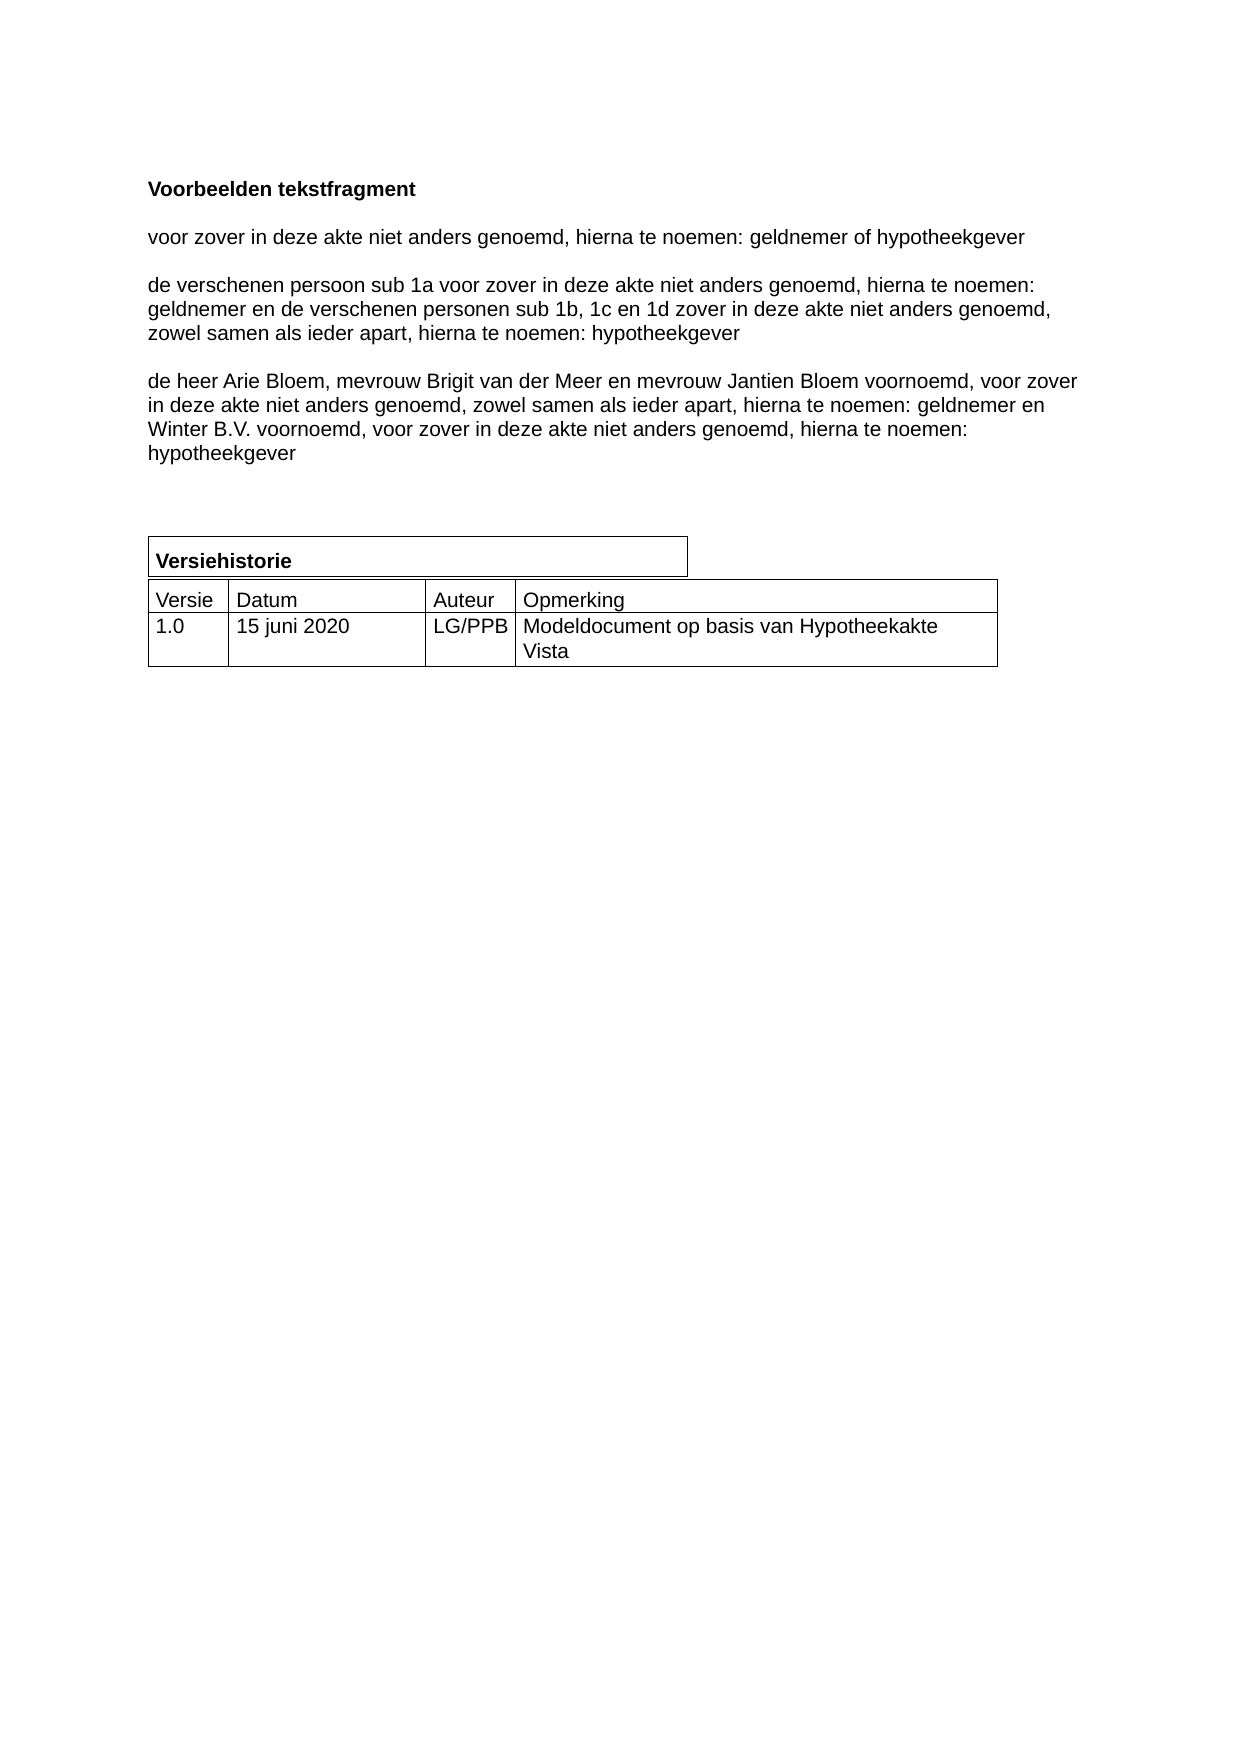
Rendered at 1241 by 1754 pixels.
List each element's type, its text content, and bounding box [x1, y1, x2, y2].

table_header Versiehistorie [149, 537, 687, 576]
table_header Versie [149, 580, 228, 612]
table_cell LG/PPB [426, 613, 515, 666]
table_header Datum [229, 580, 425, 612]
table_header Auteur [426, 580, 515, 612]
table_cell 1.0 [149, 613, 228, 666]
text de heer Arie Bloem, mevrouw Brigit van der Meer en mevrouw Jantien Bloem voornoemd, voor zover in deze akte niet anders genoemd, zowel samen als ieder apart, hierna te noemen: geldnemer en Winter B.V. voornoemd, voor zover in deze akte niet anders genoemd, hierna te noemen: hypotheekgever [148, 368, 1093, 464]
table_header Opmerking [516, 580, 997, 612]
table_cell 15 juni 2020 [229, 613, 425, 666]
text voor zover in deze akte niet anders genoemd, hierna te noemen: geldnemer of hypotheekgever [148, 225, 1093, 249]
text de verschenen persoon sub 1a voor zover in deze akte niet anders genoemd, hierna te noemen: geldnemer en de verschenen personen sub 1b, 1c en 1d zover in deze akte niet anders genoemd, zowel samen als ieder apart, hierna te noemen: hypotheekgever [148, 273, 1093, 344]
table_cell Modeldocument op basis van Hypotheekakte Vista [516, 613, 997, 666]
text Voorbeelden tekstfragment [148, 177, 1093, 201]
